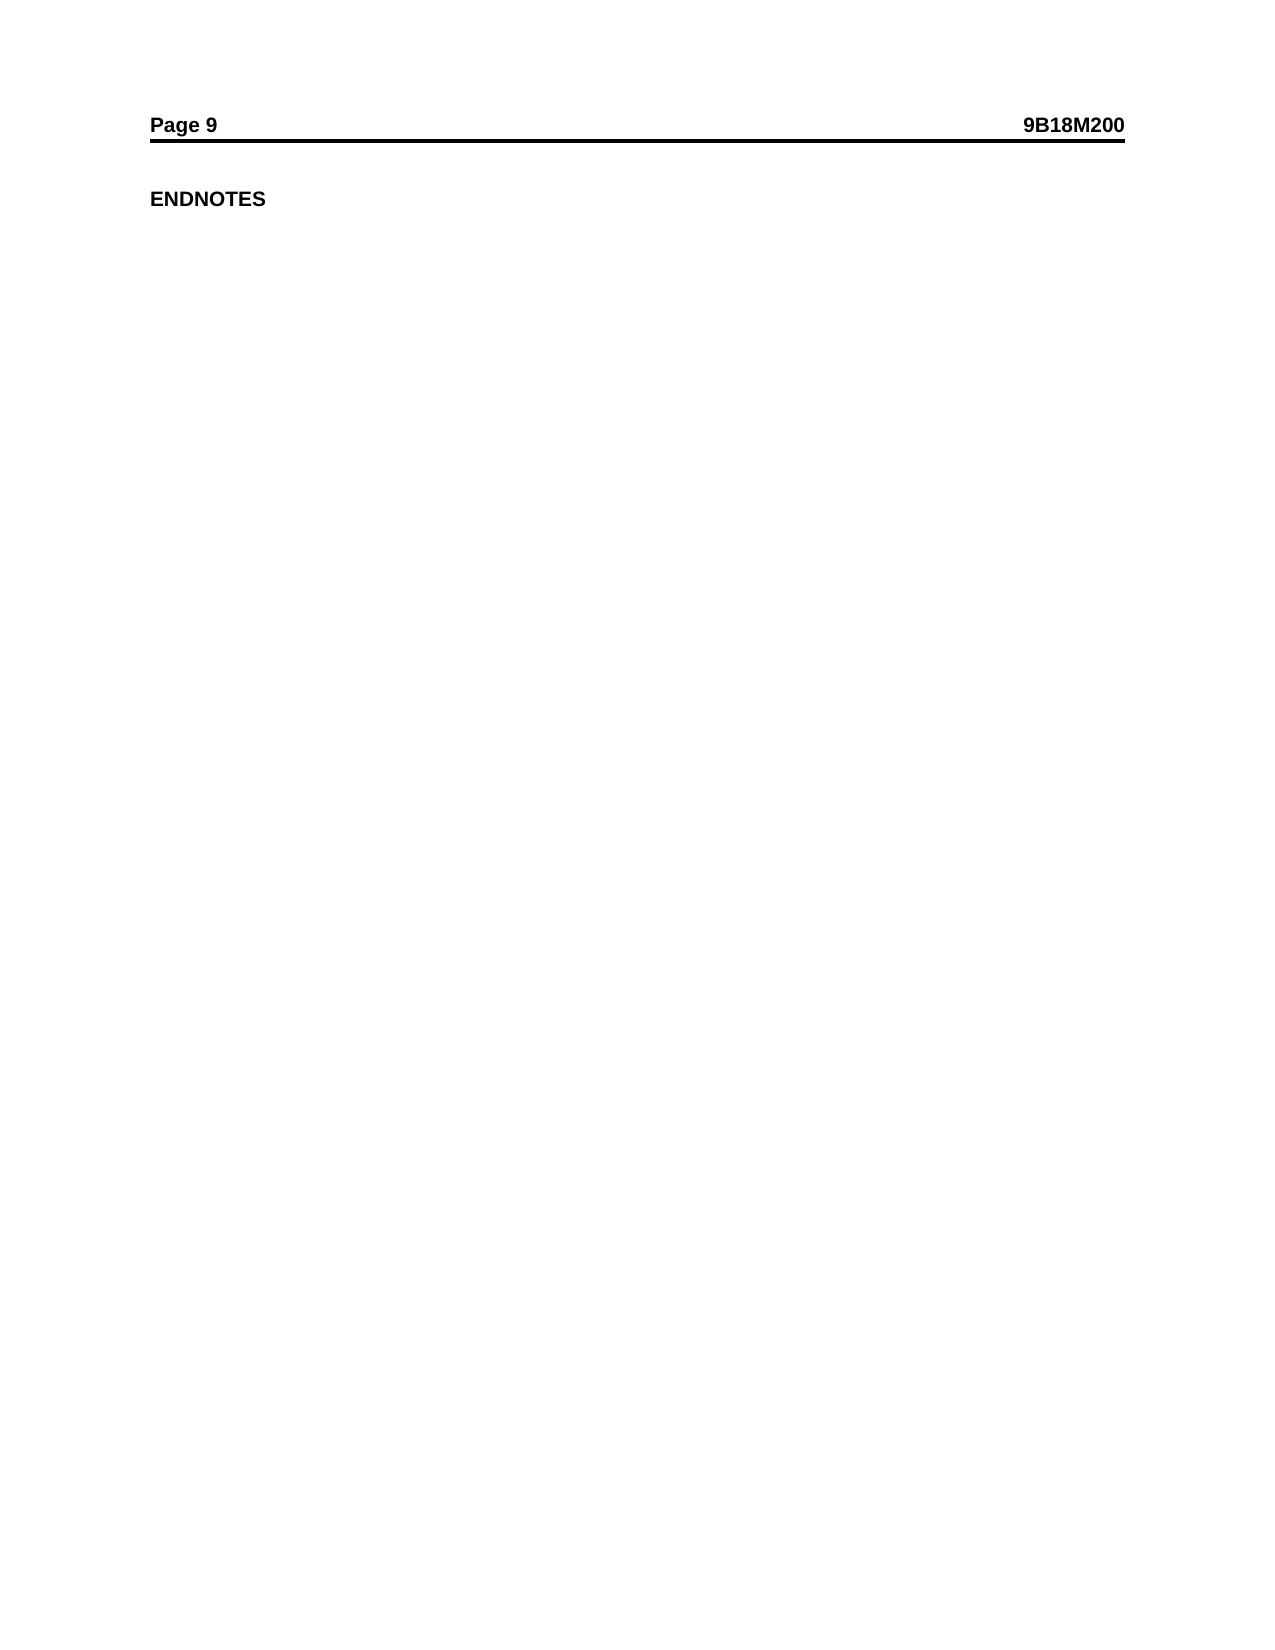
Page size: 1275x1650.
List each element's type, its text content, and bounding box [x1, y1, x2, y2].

subtitle ENDNOTES [150, 186, 1125, 210]
